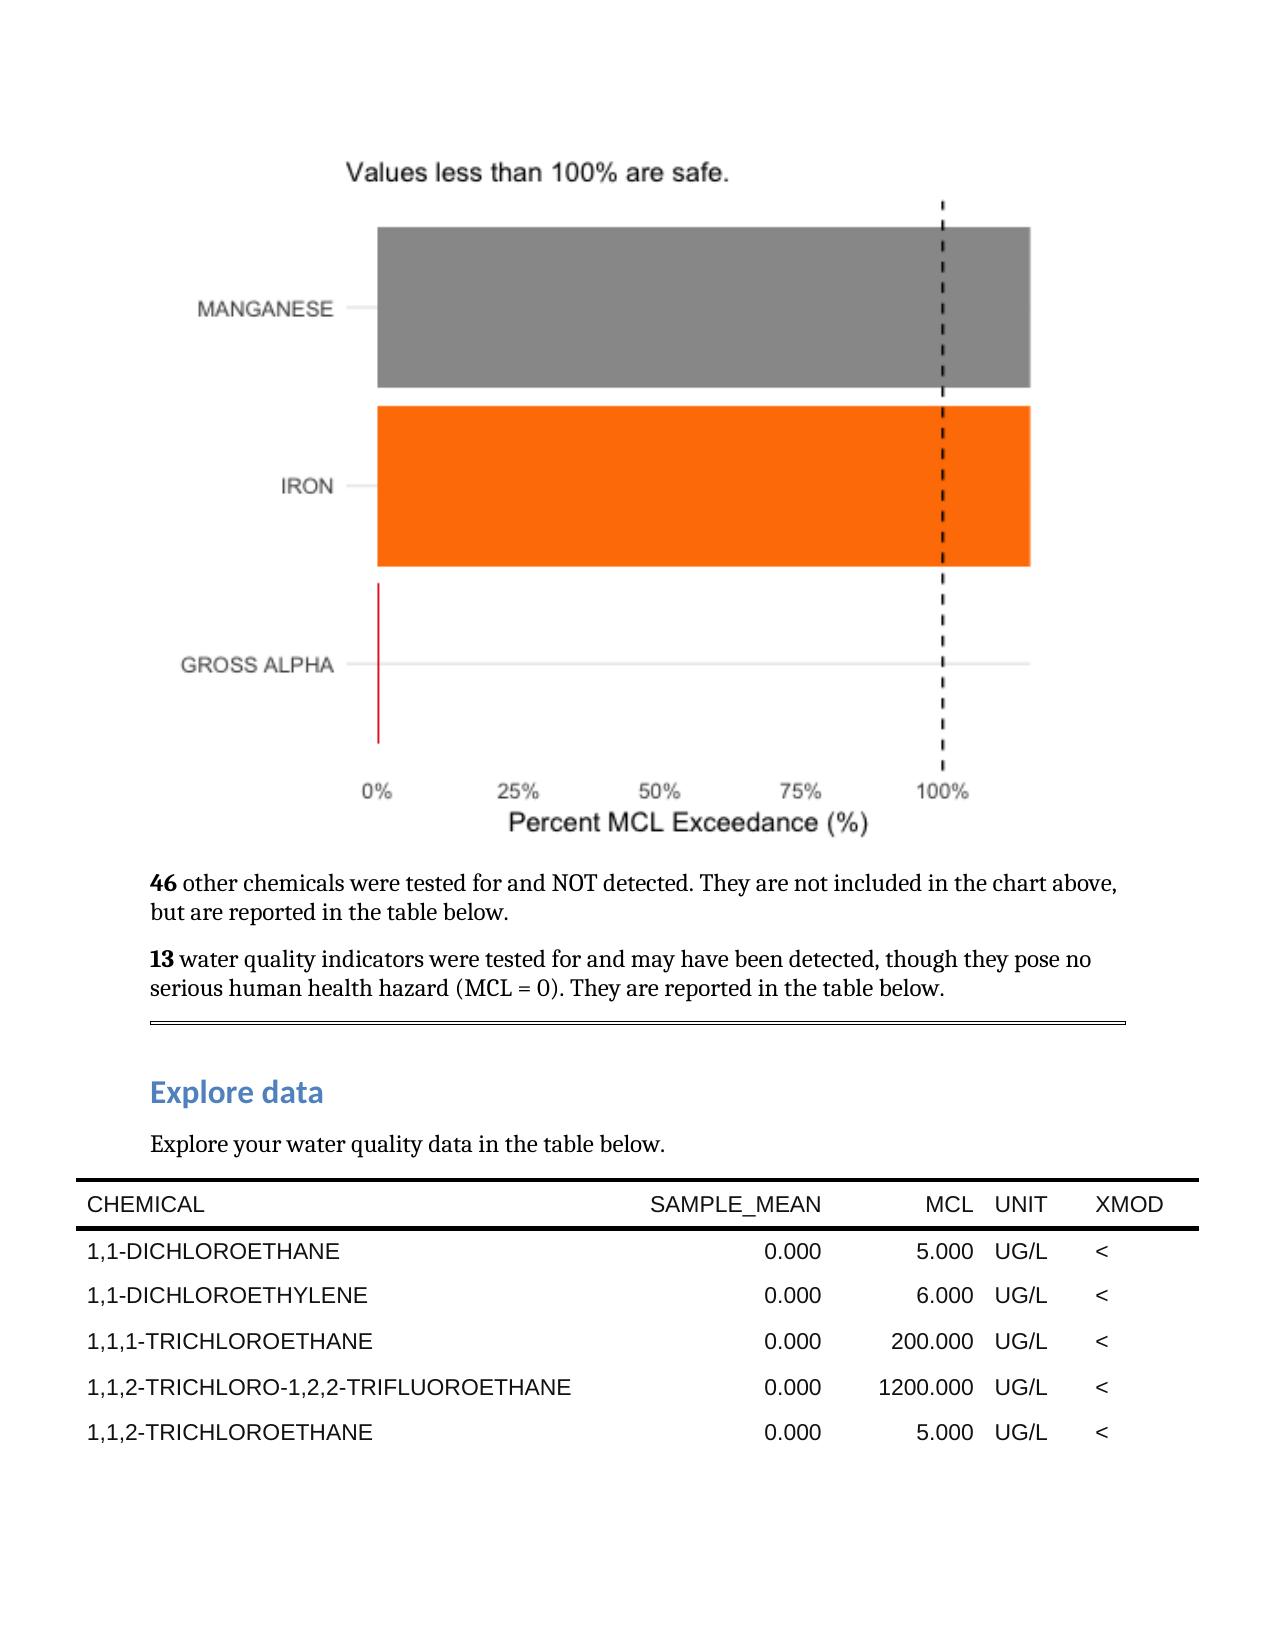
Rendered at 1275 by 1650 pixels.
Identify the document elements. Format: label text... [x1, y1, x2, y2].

table_cell 0.000 [620, 1410, 832, 1456]
table_cell UG/L [984, 1410, 1085, 1456]
table_cell 0.000 [620, 1231, 832, 1272]
table_cell UG/L [984, 1272, 1085, 1318]
table_cell 1,1,2-TRICHLOROETHANE [76, 1410, 619, 1456]
table_cell 1,1-DICHLOROETHANE [76, 1231, 619, 1272]
table_cell 1,1-DICHLOROETHYLENE [76, 1272, 619, 1318]
table_cell < [1085, 1272, 1199, 1318]
table_cell 0.000 [620, 1318, 832, 1364]
table_header MCL [832, 1182, 984, 1226]
table_cell UG/L [984, 1364, 1085, 1410]
table_cell 0.000 [620, 1272, 832, 1318]
table_cell UG/L [984, 1231, 1085, 1272]
table_cell < [1085, 1318, 1199, 1364]
table_cell 6.000 [832, 1272, 984, 1318]
table_cell 1,1,1-TRICHLOROETHANE [76, 1318, 619, 1364]
table_cell UG/L [984, 1318, 1085, 1364]
table_cell 200.000 [832, 1318, 984, 1364]
table_cell 1,1,2-TRICHLORO-1,2,2-TRIFLUOROETHANE [76, 1364, 619, 1410]
table_cell 1200.000 [832, 1364, 984, 1410]
text 13 water quality indicators were tested for and may have been detected, though they pose no serious human health hazard (MCL = 0). They are reported in the table below. [150, 945, 1125, 1002]
picture [168, 150, 1044, 850]
table_cell < [1085, 1231, 1199, 1272]
table_cell < [1085, 1364, 1199, 1410]
table_cell 5.000 [832, 1410, 984, 1456]
text Explore your water quality data in the table below. [150, 1130, 1125, 1159]
table_header CHEMICAL [76, 1182, 619, 1226]
table_header XMOD [1085, 1182, 1199, 1226]
table_cell 0.000 [620, 1364, 832, 1410]
table_header UNIT [984, 1182, 1085, 1226]
table_header SAMPLE_MEAN [620, 1182, 832, 1226]
table_cell 5.000 [832, 1231, 984, 1272]
text 46 other chemicals were tested for and NOT detected. They are not included in the chart above, but are reported in the table below. [150, 869, 1125, 926]
table_cell < [1085, 1410, 1199, 1456]
subtitle Explore data [150, 1071, 1125, 1112]
